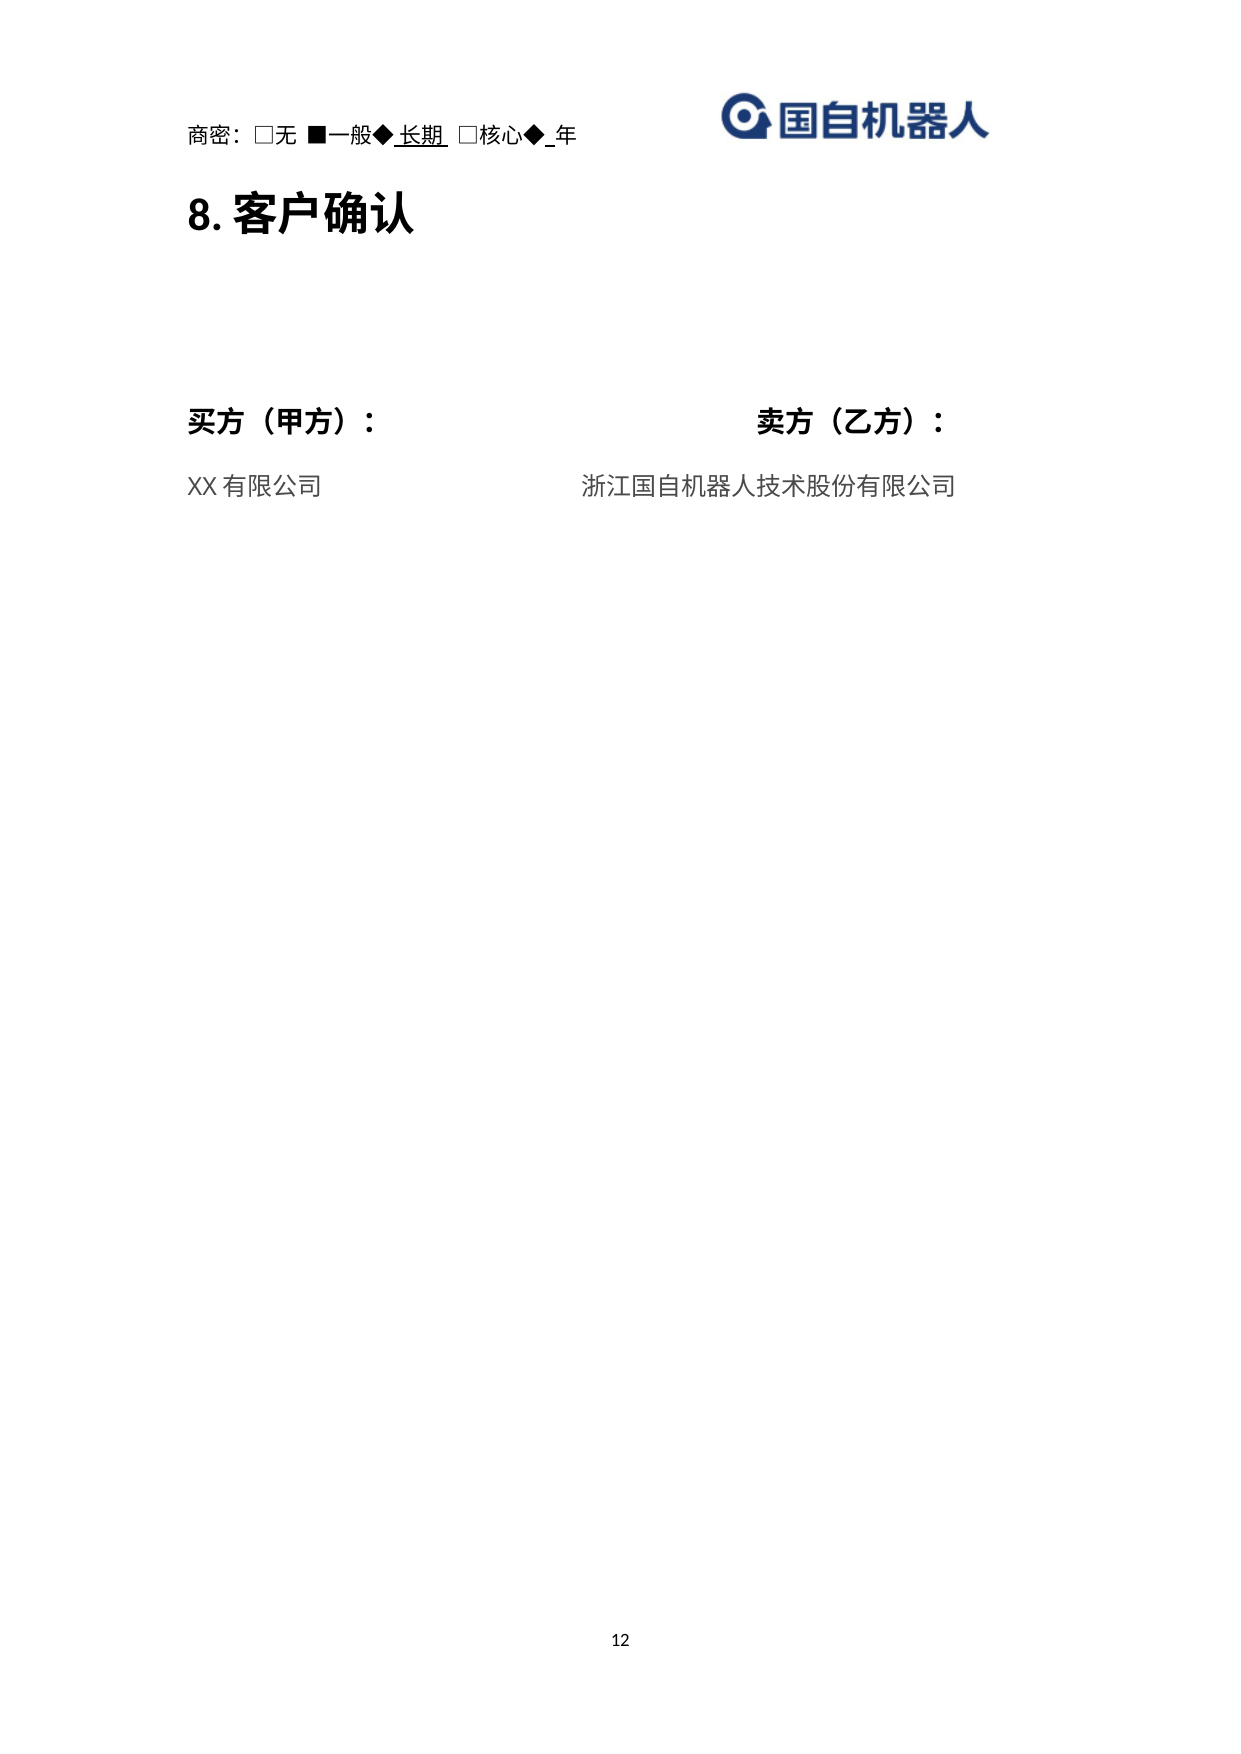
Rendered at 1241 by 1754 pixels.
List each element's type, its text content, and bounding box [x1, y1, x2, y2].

text XX有限公司 浙江国自机器人技术股份有限公司 [187, 452, 1053, 517]
picture [718, 88, 993, 144]
text 买方（甲方）： 卖方（乙方）： [187, 387, 1050, 452]
subtitle 客户确认 [187, 162, 1053, 259]
